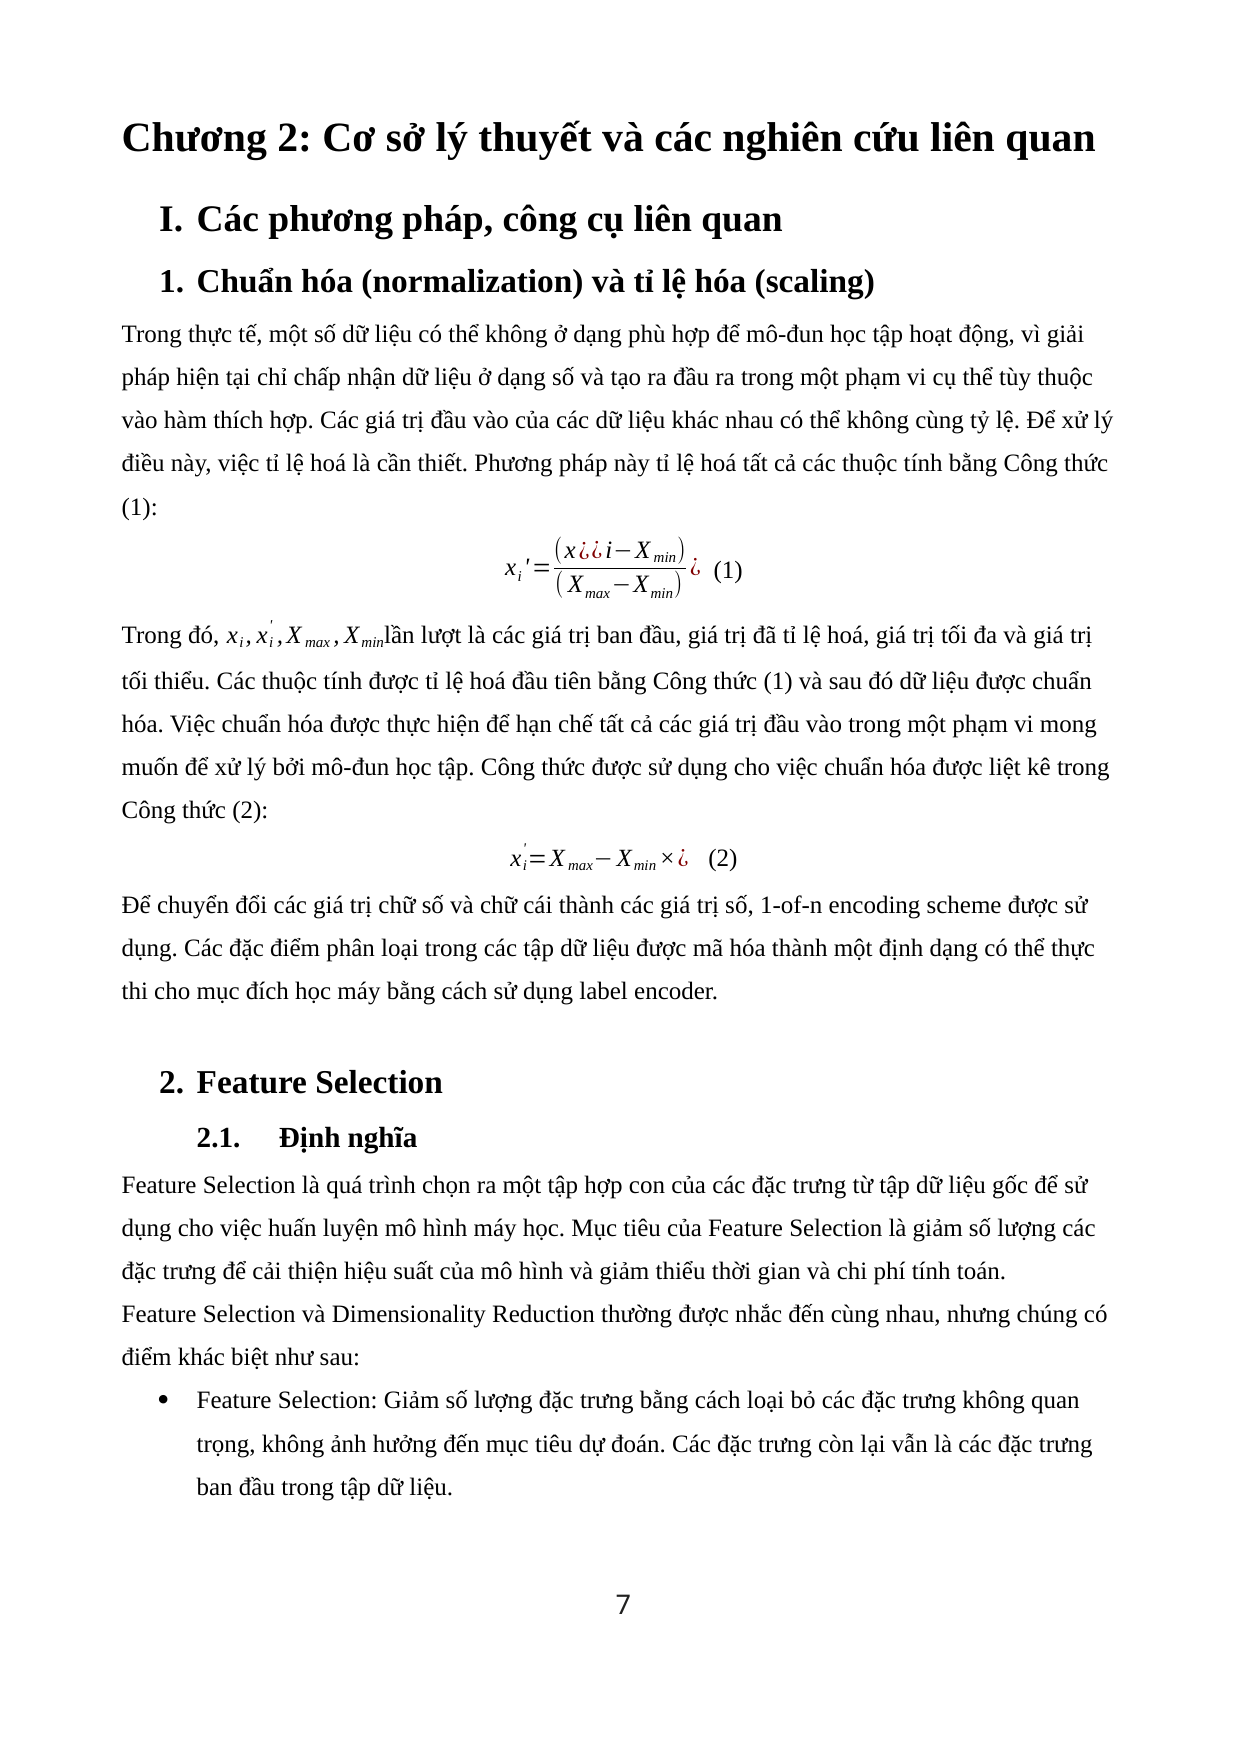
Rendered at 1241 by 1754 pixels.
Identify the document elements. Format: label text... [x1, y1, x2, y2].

text (2) [121, 838, 1125, 875]
text Để chuyển đổi các giá trị chữ số và chữ cái thành các giá trị số, 1-of-n encoding scheme được sử dụng. Các đặc điểm phân loại trong các tập dữ liệu được mã hóa thành một định dạng có thể thực thi cho mục đích học máy bằng cách sử dụng label encoder. [121, 890, 1125, 1005]
list Các phương pháp, công cụ liên quan [159, 197, 1125, 240]
text Feature Selection và Dimensionality Reduction thường được nhắc đến cùng nhau, nhưng chúng có điểm khác biệt như sau: [121, 1299, 1125, 1371]
text Trong thực tế, một số dữ liệu có thể không ở dạng phù hợp để mô-đun học tập hoạt động, vì giải pháp hiện tại chỉ chấp nhận dữ liệu ở dạng số và tạo ra đầu ra trong một phạm vi cụ thể tùy thuộc vào hàm thích hợp. Các giá trị đầu vào của các dữ liệu khác nhau có thể không cùng tỷ lệ. Để xử lý điều này, việc tỉ lệ hoá là cần thiết. Phương pháp này tỉ lệ hoá tất cả các thuộc tính bằng Công thức (1): [121, 319, 1125, 520]
list Định nghĩa [196, 1120, 1125, 1153]
subtitle Chương 2: Cơ sở lý thuyết và các nghiên cứu liên quan [121, 112, 1125, 160]
list Feature Selection [159, 1062, 1125, 1101]
text (1) [121, 535, 1125, 602]
text Feature Selection là quá trình chọn ra một tập hợp con của các đặc trưng từ tập dữ liệu gốc để sử dụng cho việc huấn luyện mô hình máy học. Mục tiêu của Feature Selection là giảm số lượng các đặc trưng để cải thiện hiệu suất của mô hình và giảm thiểu thời gian và chi phí tính toán. [121, 1170, 1125, 1285]
list Chuẩn hóa (normalization) và tỉ lệ hóa (scaling) [159, 262, 1125, 300]
text Trong đó, lần lượt là các giá trị ban đầu, giá trị đã tỉ lệ hoá, giá trị tối đa và giá trị tối thiểu. Các thuộc tính được tỉ lệ hoá đầu tiên bằng Công thức (1) và sau đó dữ liệu được chuẩn hóa. Việc chuẩn hóa được thực hiện để hạn chế tất cả các giá trị đầu vào trong một phạm vi mong muốn để xử lý bởi mô-đun học tập. Công thức được sử dụng cho việc chuẩn hóa được liệt kê trong Công thức (2): [121, 617, 1125, 824]
list Feature Selection: Giảm số lượng đặc trưng bằng cách loại bỏ các đặc trưng không quan trọng, không ảnh hưởng đến mục tiêu dự đoán. Các đặc trưng còn lại vẫn là các đặc trưng ban đầu trong tập dữ liệu. [159, 1386, 1125, 1501]
